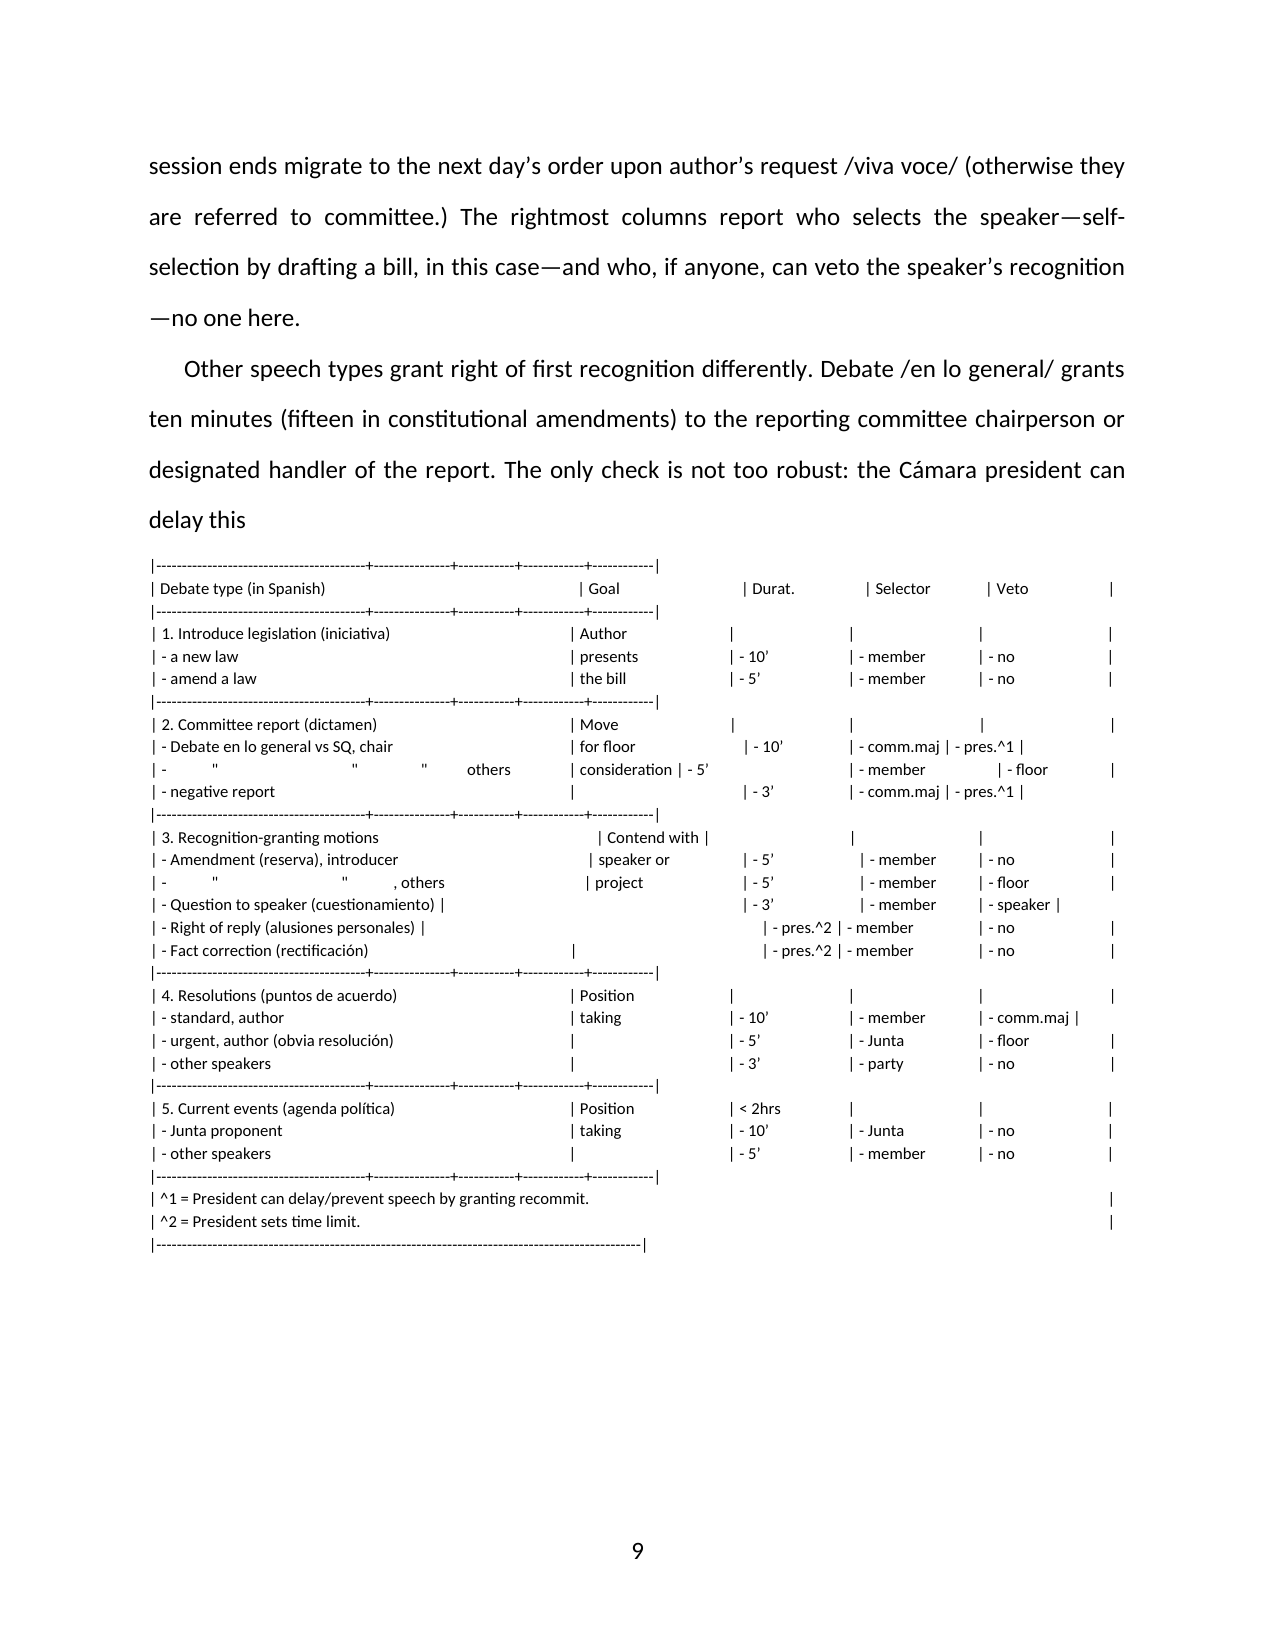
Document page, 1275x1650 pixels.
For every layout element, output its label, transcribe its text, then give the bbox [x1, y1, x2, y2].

table_header | Position [568, 1098, 728, 1121]
table_cell | - floor | [977, 1030, 1116, 1053]
table_cell | - Fact correction (rectificación) | | - pres.^2 | - member [150, 940, 977, 962]
table_cell | - floor | [977, 872, 1116, 895]
table_cell | [568, 1143, 728, 1166]
table_cell | - no | [977, 850, 1116, 872]
table_header | 4. Resolutions (puntos de acuerdo) [150, 985, 568, 1008]
table_cell | - amend a law [150, 669, 568, 691]
table_cell | - no [977, 1143, 1106, 1166]
table_cell | - Right of reply (alusiones personales) | | - pres.^2 | - member [150, 917, 977, 940]
table_cell | - no [977, 646, 1106, 669]
table_cell | - 10’ [728, 646, 847, 669]
table_cell | the bill [568, 669, 728, 691]
table_cell | - negative report [150, 782, 568, 804]
table_cell | for floor | - 10’ [568, 736, 847, 759]
table_cell | taking [568, 1121, 728, 1143]
text |-----------------------------------------+---------------+-----------+------------+------------| [148, 962, 1138, 983]
table_cell | - Junta [848, 1121, 977, 1143]
table_cell | - Debate en lo general vs SQ, chair [150, 736, 568, 759]
table_header | Position [568, 985, 728, 1008]
table_cell | - member [848, 646, 977, 669]
table_cell | [568, 1053, 728, 1076]
table_cell | - no | [977, 917, 1116, 940]
table_cell | - party [848, 1053, 977, 1076]
table_cell | - 10’ [728, 1008, 847, 1030]
table_header | Author [568, 624, 728, 646]
table_header | [848, 624, 977, 646]
table_header | [977, 1098, 1106, 1121]
text |-----------------------------------------+---------------+-----------+------------+------------| [148, 1076, 1138, 1096]
table_cell | - 10’ [728, 1121, 847, 1143]
text | ^2 = President sets time limit. | [148, 1211, 1138, 1231]
table_cell | - comm.maj | [977, 1008, 1116, 1030]
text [148, 150, 1127, 332]
table_cell | presents [568, 646, 728, 669]
table_cell | [568, 1030, 728, 1053]
table_cell | consideration | - 5’ [568, 759, 847, 782]
table_cell | - no [977, 669, 1106, 691]
table_cell | taking [568, 1008, 728, 1030]
table_cell | - no [977, 1121, 1106, 1143]
table_cell | - 3’ [728, 1053, 847, 1076]
table_cell | - 5’ [728, 1143, 847, 1166]
table_header | [728, 985, 847, 1008]
table_header | [977, 624, 1106, 646]
table_header | [848, 1098, 977, 1121]
table_cell | - Junta [848, 1030, 977, 1053]
table_header | [848, 985, 977, 1008]
table_header | | | [848, 714, 1116, 736]
table_cell | - Question to speaker (cuestionamiento) | | - 3’ | - member [150, 895, 977, 917]
text |-----------------------------------------+---------------+-----------+------------+------------| [148, 1166, 1138, 1186]
table_cell | - other speakers [150, 1053, 568, 1076]
table_header | 5. Current events (agenda política) [150, 1098, 568, 1121]
table_header | | [977, 985, 1116, 1008]
table_cell | - member | - floor | [848, 759, 1116, 782]
text |-----------------------------------------+---------------+-----------+------------+------------| [148, 691, 1138, 712]
table_cell | - member [848, 669, 977, 691]
table_cell | - comm.maj | - pres.^1 | [848, 736, 1116, 759]
table_header | Move | [568, 714, 847, 736]
text | ^1 = President can delay/prevent speech by granting recommit. | [148, 1188, 1138, 1209]
table_cell | - " " " others [150, 759, 568, 782]
table_cell | - no | [977, 1053, 1116, 1076]
text |-----------------------------------------+---------------+-----------+------------+------------| [148, 601, 1138, 621]
table_header | | [977, 827, 1116, 849]
table_cell | - urgent, author (obvia resolución) [150, 1030, 568, 1053]
text | Debate type (in Spanish) | Goal | Durat. | Selector | Veto | [148, 578, 1138, 598]
table_cell | - 5’ [728, 1030, 847, 1053]
text |-----------------------------------------+---------------+-----------+------------+------------| [148, 804, 1138, 824]
table_header | 2. Committee report (dictamen) [150, 714, 568, 736]
table_cell | - member [848, 1008, 977, 1030]
table_header | 3. Recognition-granting motions | Contend with | | [150, 827, 977, 849]
table_header | [728, 624, 847, 646]
table_header | 1. Introduce legislation (iniciativa) [150, 624, 568, 646]
table_cell | - comm.maj | - pres.^1 | [848, 782, 1116, 804]
table_cell | - speaker | [977, 895, 1116, 917]
table_cell | | - 3’ [568, 782, 847, 804]
table_cell | - a new law [150, 646, 568, 669]
table_cell | - " " , others | project | - 5’ | - member [150, 872, 977, 895]
table_cell | - member [848, 1143, 977, 1166]
table_cell | - 5’ [728, 669, 847, 691]
text |-----------------------------------------------------------------------------------------------| [148, 1234, 1138, 1254]
table_cell | - Amendment (reserva), introducer | speaker or | - 5’ | - member [150, 850, 977, 872]
table_cell | - other speakers [150, 1143, 568, 1166]
table_cell | - no | [977, 940, 1116, 962]
table_cell | - standard, author [150, 1008, 568, 1030]
text |-----------------------------------------+---------------+-----------+------------+------------| [148, 556, 1138, 576]
text Other speech types grant right of first recognition differently. Debate /en lo general/ grants ten minutes (fifteen in constitutional amendments) to the reporting committee chairperson or designated handler of the report. The only check is not too robust: the Cámara president can delay this [148, 353, 1127, 535]
table_header | < 2hrs [728, 1098, 847, 1121]
table_cell | - Junta proponent [150, 1121, 568, 1143]
